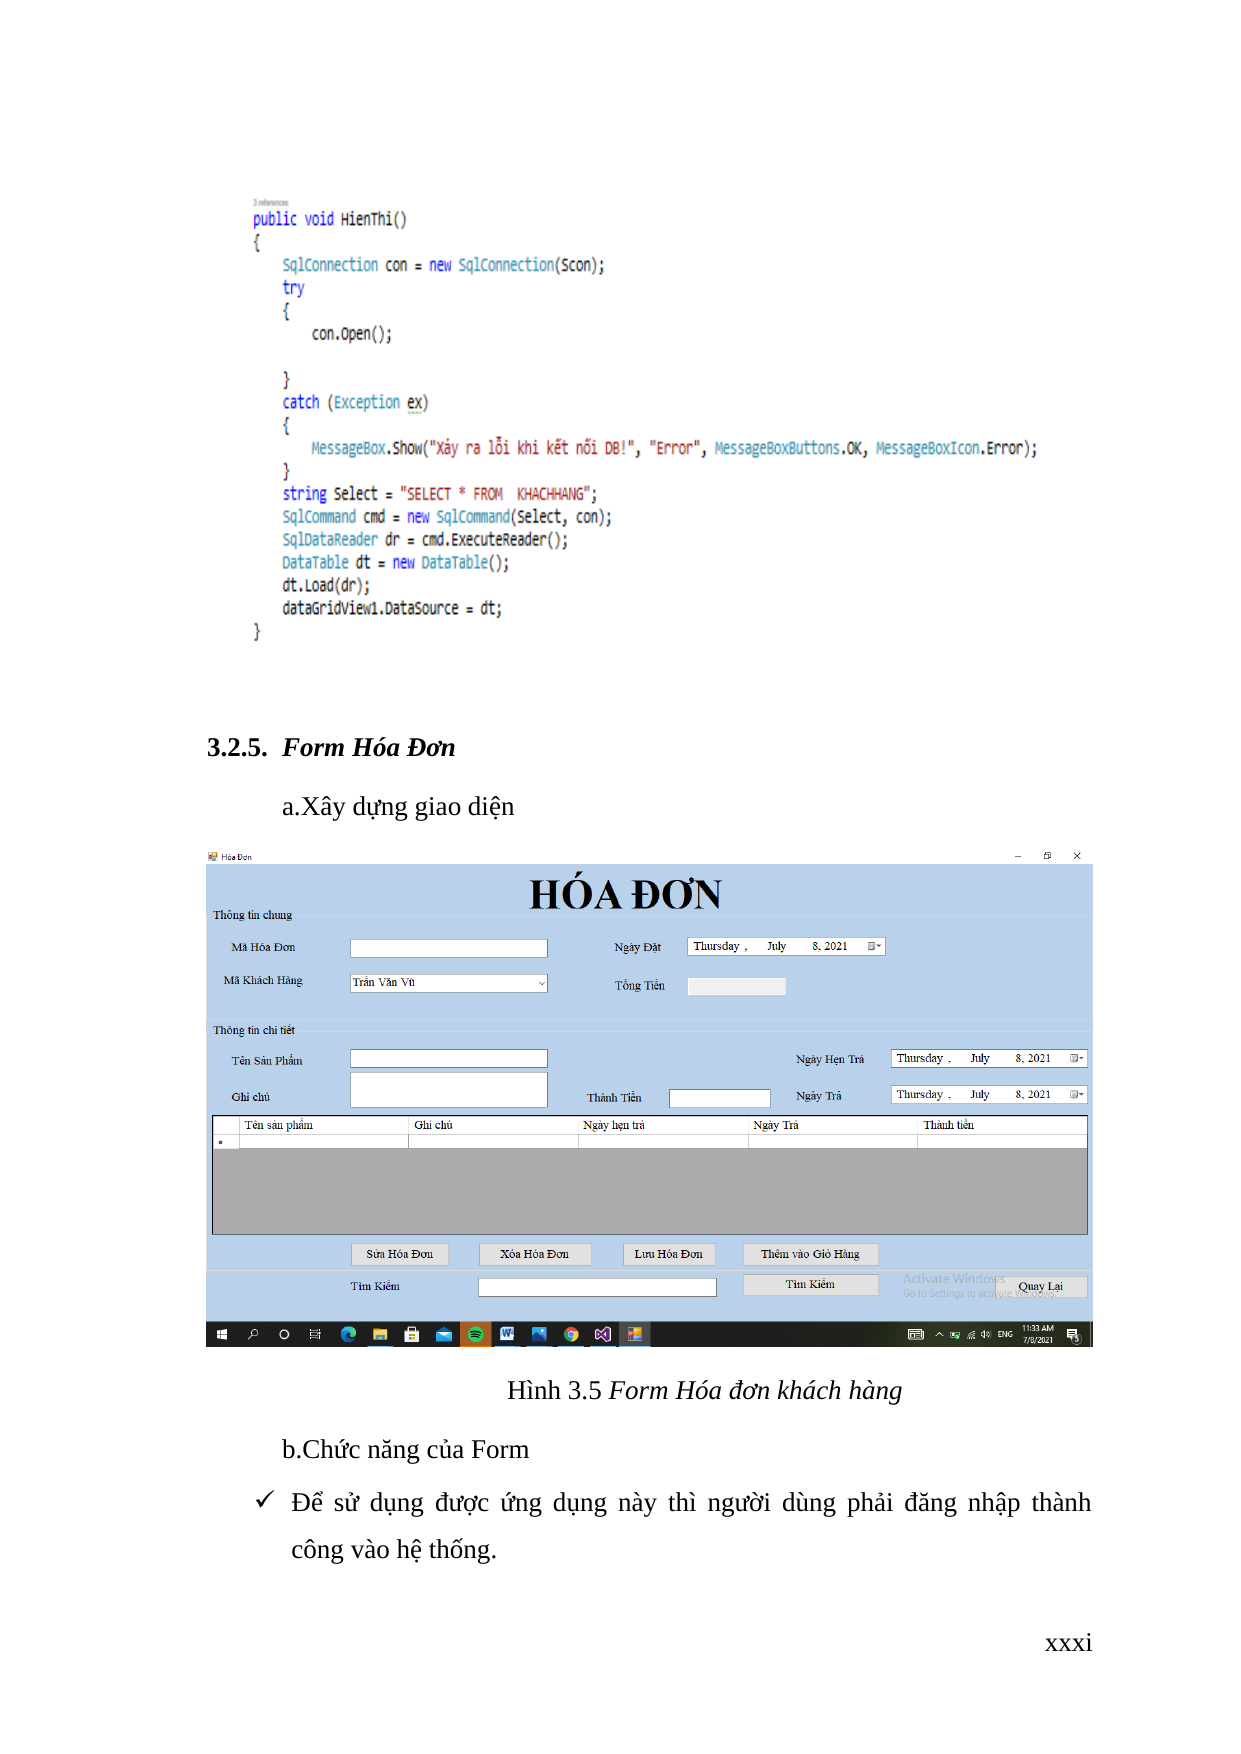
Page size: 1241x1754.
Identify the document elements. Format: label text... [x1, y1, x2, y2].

text a.Xây dựng giao diện [207, 790, 1092, 821]
list Để sử dụng được ứng dụng này thì người dùng phải đăng nhập thành công vào hệ thống. [254, 1486, 1092, 1564]
text b.Chức năng của Form [207, 1433, 1092, 1465]
text Hình 3.5 Form Hóa đơn khách hàng [207, 1374, 1092, 1406]
picture [206, 849, 1093, 1347]
subtitle Form Hóa Đơn [207, 731, 1092, 762]
picture [206, 194, 1241, 657]
